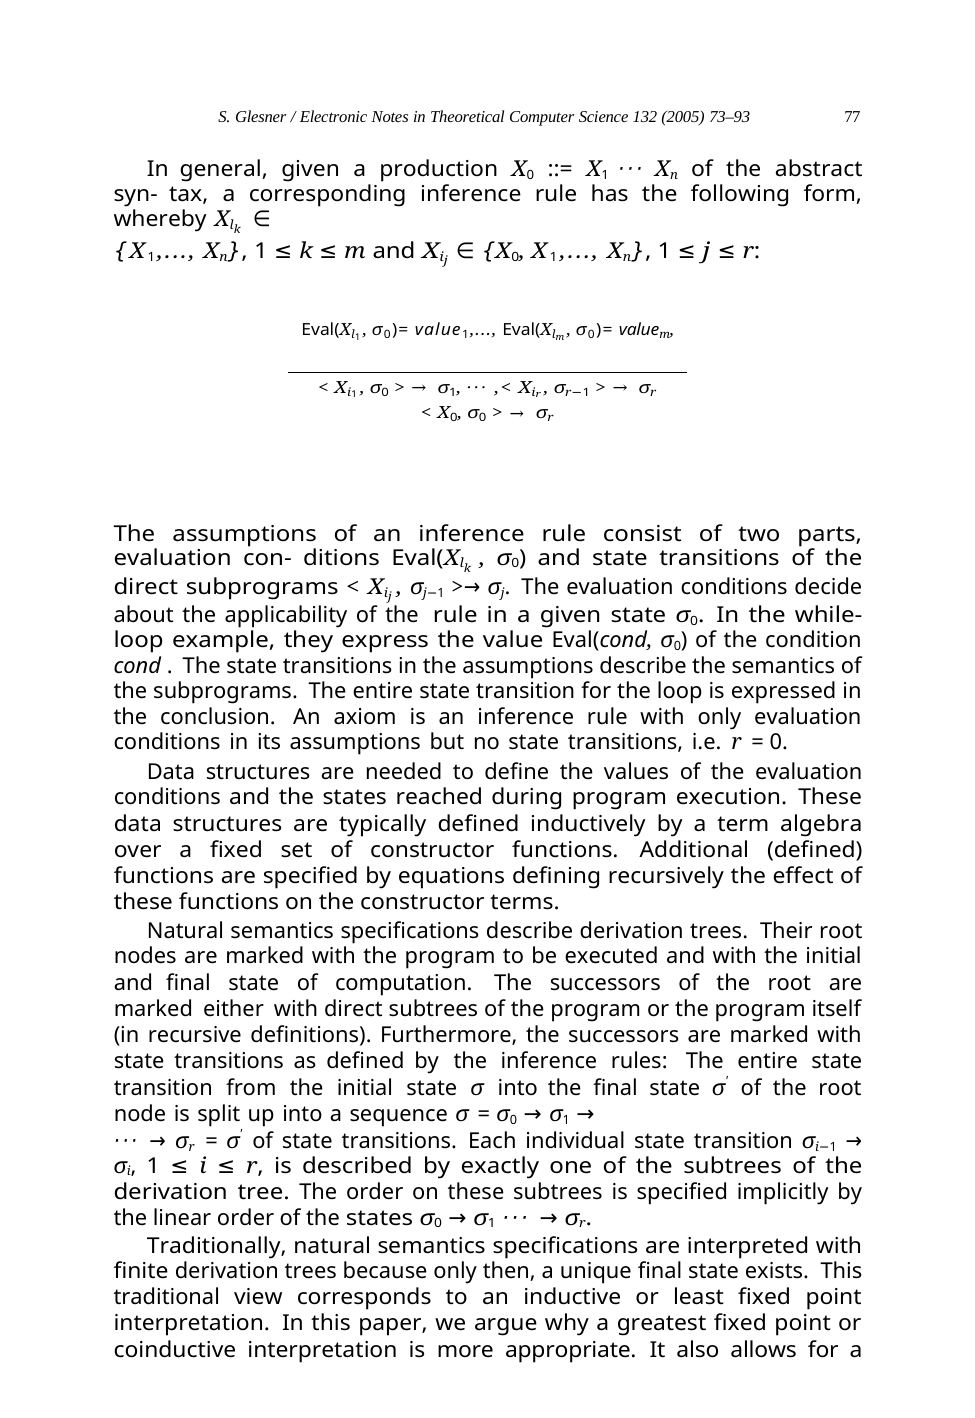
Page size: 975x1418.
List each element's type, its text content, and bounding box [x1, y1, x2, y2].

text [113, 1232, 862, 1363]
text < Xi1 , σ0 > → σ1, ··· ,< Xir , σr−1 > → σr [102, 346, 872, 401]
text Data structures are needed to define the values of the evaluation conditions and the states reached during program execution. These data structures are typically defined inductively by a term algebra over a fixed set of constructor functions. Additional (defined) functions are specified by equations defining recursively the effect of these functions on the constructor terms. [113, 759, 862, 916]
text < X0, σ0 > → σr [102, 401, 872, 426]
text In general, given a production X0 ::= X1 ··· Xn of the abstract syn- tax, a corresponding inference rule has the following form, whereby Xlk ∈ [113, 156, 862, 237]
text The assumptions of an inference rule consist of two parts, evaluation con- ditions Eval(Xlk , σ0) and state transitions of the direct subprograms < Xij , σj−1 >→ σj. The evaluation conditions decide about the applicability of the rule in a given state σ0. In the while-loop example, they express the value Eval(cond, σ0) of the condition cond . The state transitions in the assumptions describe the semantics of the subprograms. The entire state transition for the loop is expressed in the conclusion. An axiom is an inference rule with only evaluation conditions in its assumptions but no state transitions, i.e. r = 0. [113, 521, 862, 756]
text Natural semantics specifications describe derivation trees. Their root nodes are marked with the program to be executed and with the initial and final state of computation. The successors of the root are marked either with direct subtrees of the program or the program itself (in recursive definitions). Furthermore, the successors are marked with state transitions as defined by the inference rules: The entire state transition from the initial state σ into the final state σ' of the root node is split up into a sequence σ = σ0 → σ1 → [113, 918, 862, 1128]
text ··· → σr = σ' of state transitions. Each individual state transition σi−1 → σi, 1 ≤ i ≤ r, is described by exactly one of the subtrees of the derivation tree. The order on these subtrees is specified implicitly by the linear order of the states σ0 → σ1 ··· → σr. [113, 1128, 862, 1231]
text Eval(Xl1 , σ0)= value1,..., Eval(Xlm , σ0)= valuem, [102, 318, 873, 343]
text {X1,..., Xn}, 1 ≤ k ≤ m and Xij ∈ {X0, X1,..., Xn}, 1 ≤ j ≤ r: [113, 237, 881, 264]
